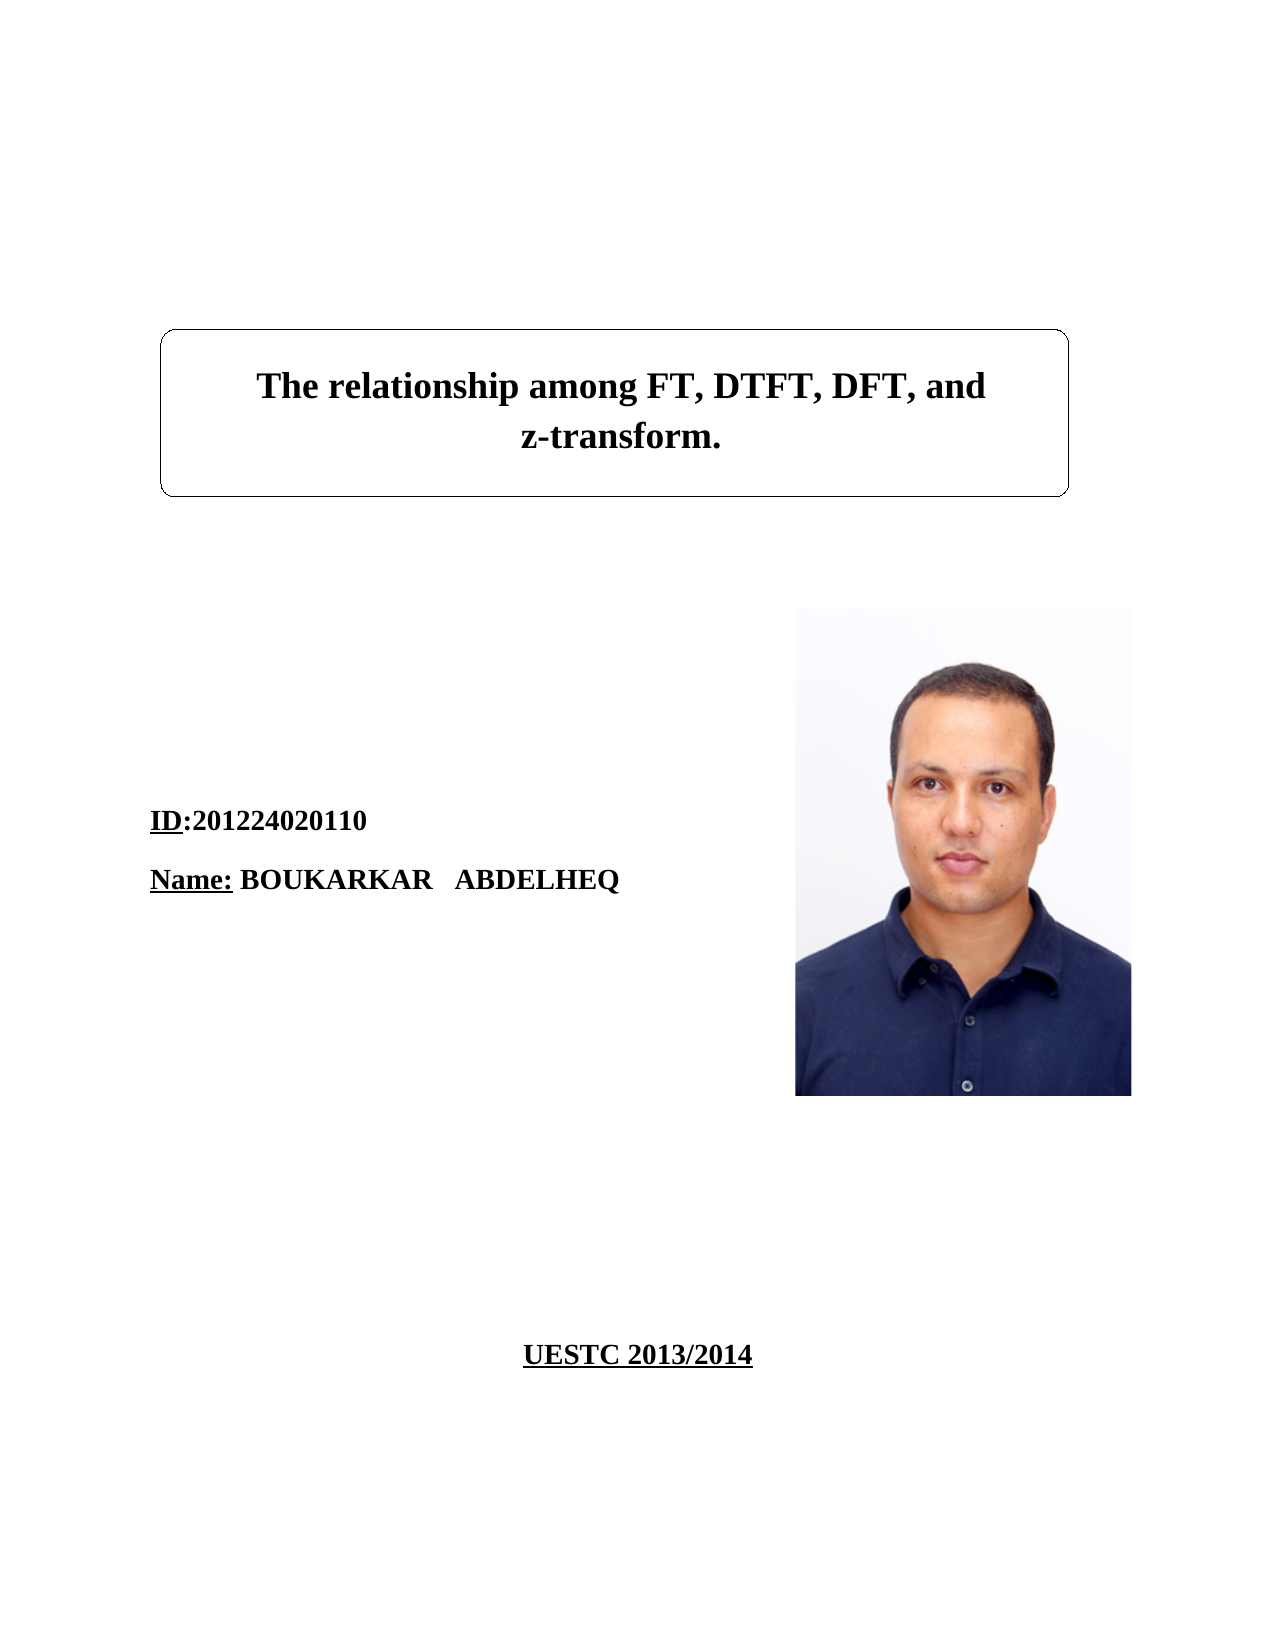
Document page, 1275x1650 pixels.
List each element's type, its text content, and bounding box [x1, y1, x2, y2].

picture [795, 609, 1132, 1096]
text UESTC 2013/2014 [150, 1337, 1125, 1371]
text ID:201224020110 [150, 803, 795, 837]
text Name: BOUKARKAR ABDELHEQ [150, 862, 795, 896]
